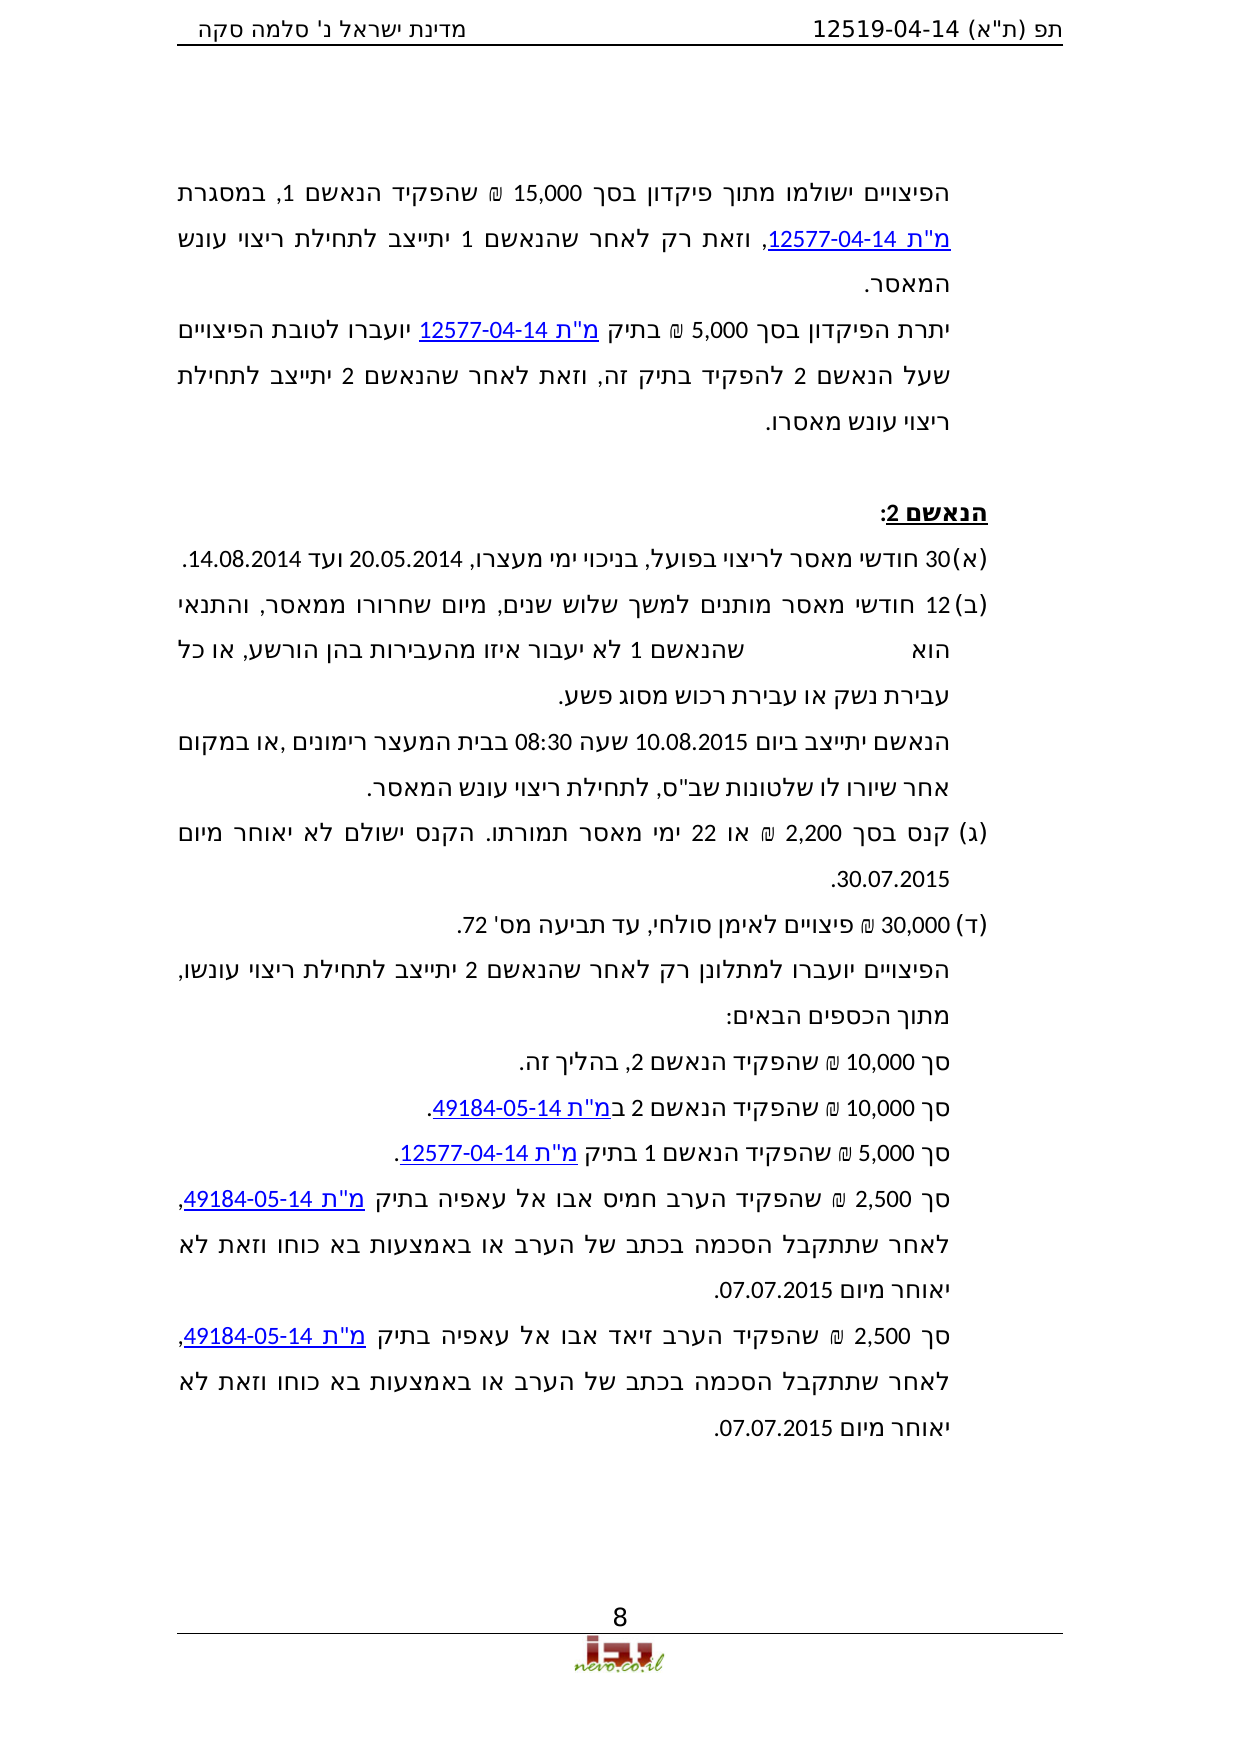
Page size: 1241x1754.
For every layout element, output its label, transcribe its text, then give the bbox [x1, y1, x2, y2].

text סך 10,000 ₪ שהפקיד הנאשם 2, בהליך זה. [177, 1046, 951, 1077]
list 30 חודשי מאסר לריצוי בפועל, בניכוי ימי מעצרו, 20.05.2014 ועד 14.08.2014. [177, 543, 988, 573]
text סך 2,500 ₪ שהפקיד הערב חמיס אבו אל עאפיה בתיק מ"ת 49184-05-14, לאחר שתתקבל הסכמה בכתב של הערב או באמצעות בא כוחו וזאת לא יאוחר מיום 07.07.2015. [177, 1183, 951, 1305]
text הנאשם 2: [177, 497, 988, 528]
list קנס בסך 2,200 ₪ או 22 ימי מאסר תמורתו. הקנס ישולם לא יאוחר מיום 30.07.2015. [177, 817, 988, 894]
text הפיצויים יועברו למתלונן רק לאחר שהנאשם 2 יתייצב לתחילת ריצוי עונשו, מתוך הכספים הבאים: [177, 954, 951, 1031]
text סך 5,000 ₪ שהפקיד הנאשם 1 בתיק מ"ת 12577-04-14. [177, 1137, 951, 1168]
list 12 חודשי מאסר מותנים למשך שלוש שנים, מיום שחרורו ממאסר, והתנאי הוא שהנאשם 1 לא יעבור איזו מהעבירות בהן הורשע, או כל עבירת נשק או עבירת רכוש מסוג פשע. [177, 589, 988, 711]
text סך 2,500 ₪ שהפקיד הערב זיאד אבו אל עאפיה בתיק מ"ת 49184-05-14, לאחר שתתקבל הסכמה בכתב של הערב או באמצעות בא כוחו וזאת לא יאוחר מיום 07.07.2015. [177, 1320, 951, 1442]
text יתרת הפיקדון בסך 5,000 ₪ בתיק מ"ת 12577-04-14 יועברו לטובת הפיצויים שעל הנאשם 2 להפקיד בתיק זה, וזאת לאחר שהנאשם 2 יתייצב לתחילת ריצוי עונש מאסרו. [177, 314, 951, 436]
list 30,000 ₪ פיצויים לאימן סולחי, עד תביעה מס' 72. [177, 909, 988, 939]
text סך 10,000 ₪ שהפקיד הנאשם 2 במ"ת 49184-05-14. [177, 1092, 951, 1122]
text הנאשם יתייצב ביום 10.08.2015 שעה 08:30 בבית המעצר רימונים ,או במקום אחר שיורו לו שלטונות שב"ס, לתחילת ריצוי עונש המאסר. [177, 726, 951, 802]
picture [574, 1635, 666, 1673]
text הפיצויים ישולמו מתוך פיקדון בסך 15,000 ₪ שהפקיד הנאשם 1, במסגרת מ"ת 12577-04-14, וזאת רק לאחר שהנאשם 1 יתייצב לתחילת ריצוי עונש המאסר. [177, 177, 951, 299]
